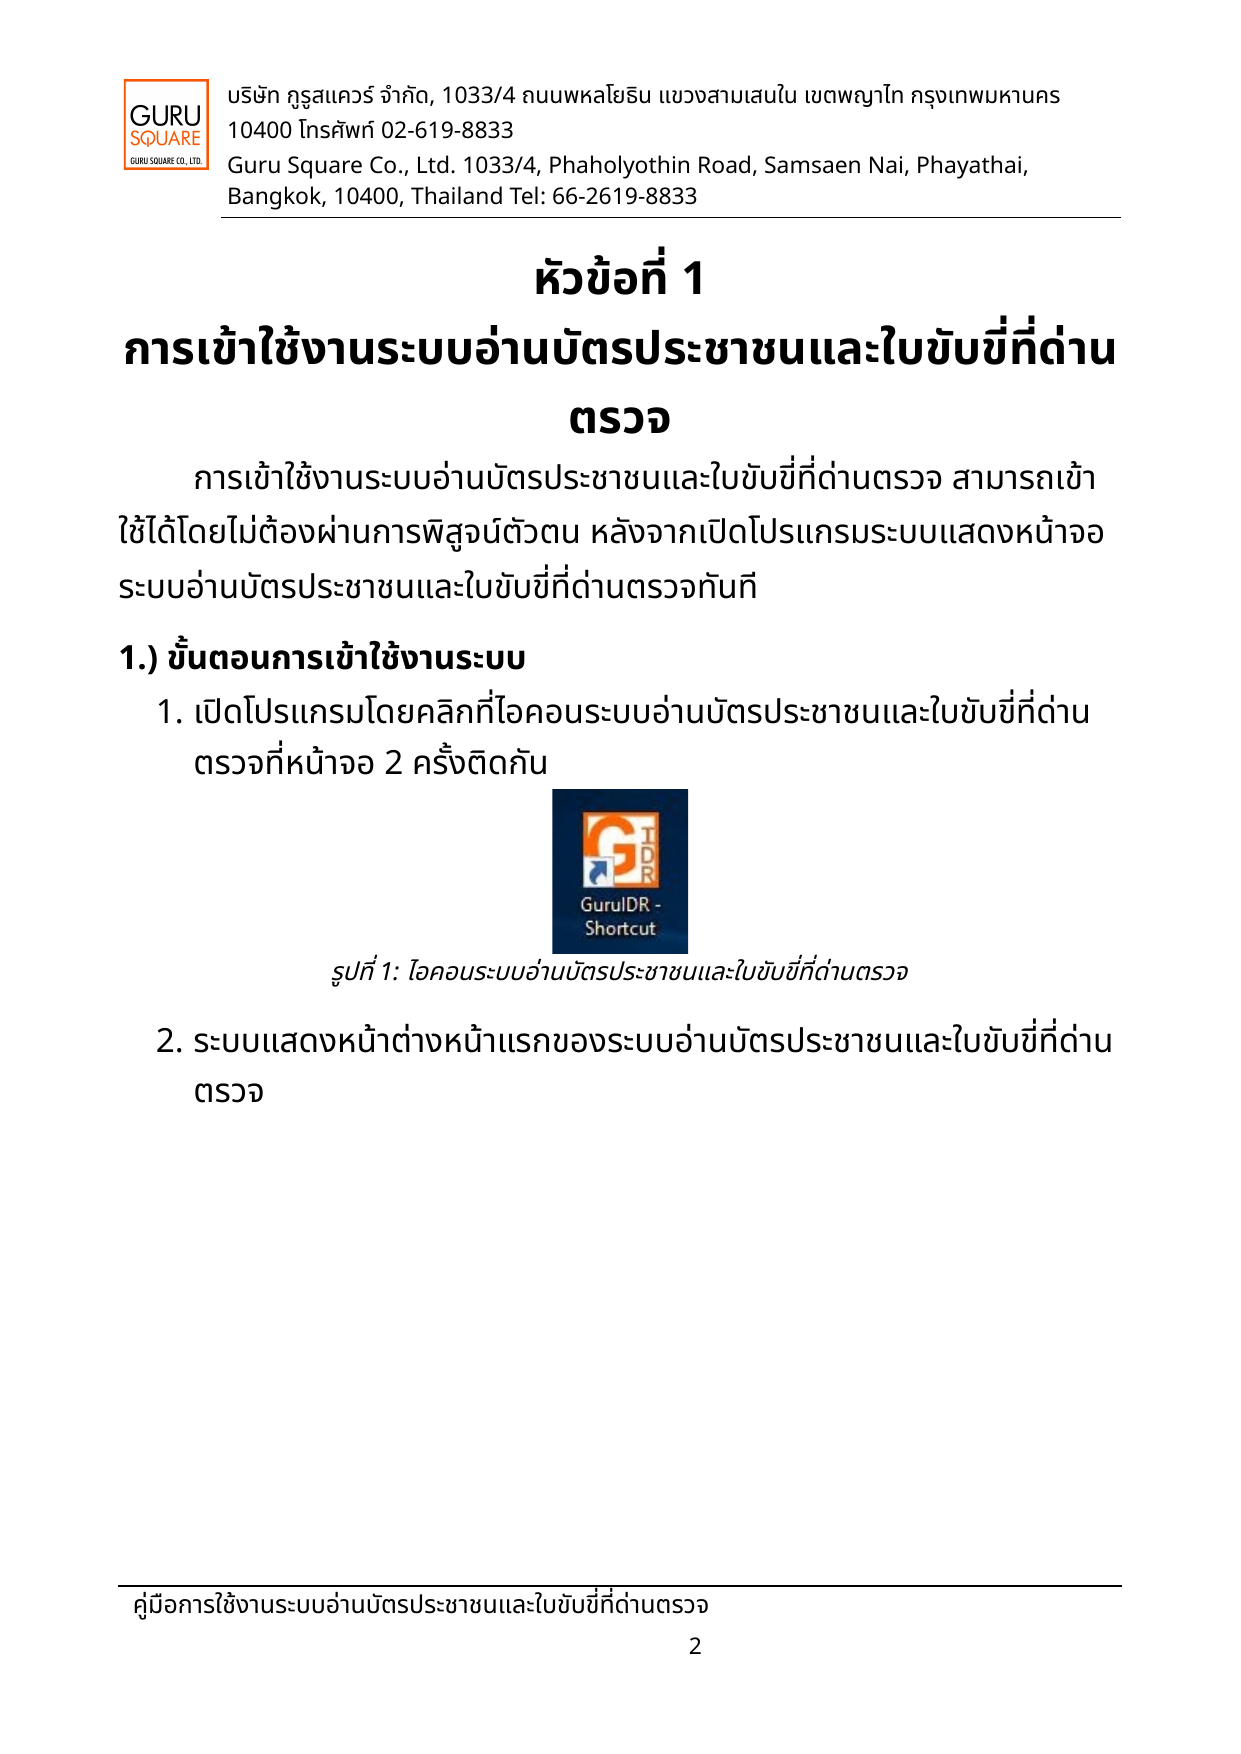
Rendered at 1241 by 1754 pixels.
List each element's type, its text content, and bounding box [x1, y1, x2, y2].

picture [552, 789, 689, 954]
text การเข้าใช้งานระบบอ่านบัตรประชาชนและใบขับขี่ที่ด่านตรวจ สามารถเข้าใช้ได้โดยไม่ต้องผ่านการพิสูจน์ตัวตน หลังจากเปิดโปรแกรมระบบแสดงหน้าจอระบบอ่านบัตรประชาชนและใบขับขี่ที่ด่านตรวจทันที [118, 454, 1122, 613]
subtitle หัวข้อที่ 1 [118, 246, 1122, 315]
text รูปที่ : ไอคอนระบบอ่านบัตรประชาชนและใบขับขี่ที่ด่านตรวจ [118, 954, 1122, 992]
list เปิดโปรแกรมโดยคลิกที่ไอคอนระบบอ่านบัตรประชาชนและใบขับขี่ที่ด่านตรวจที่หน้าจอ 2 ครั้งติดกัน [156, 688, 1122, 789]
list ระบบแสดงหน้าต่างหน้าแรกของระบบอ่านบัตรประชาชนและใบขับขี่ที่ด่านตรวจ [156, 1017, 1122, 1118]
picture [123, 79, 209, 170]
subtitle การเข้าใช้งานระบบอ่านบัตรประชาชนและใบขับขี่ที่ด่านตรวจ [118, 315, 1122, 454]
subtitle 1.) ขั้นตอนการเข้าใช้งานระบบ [118, 634, 1122, 684]
